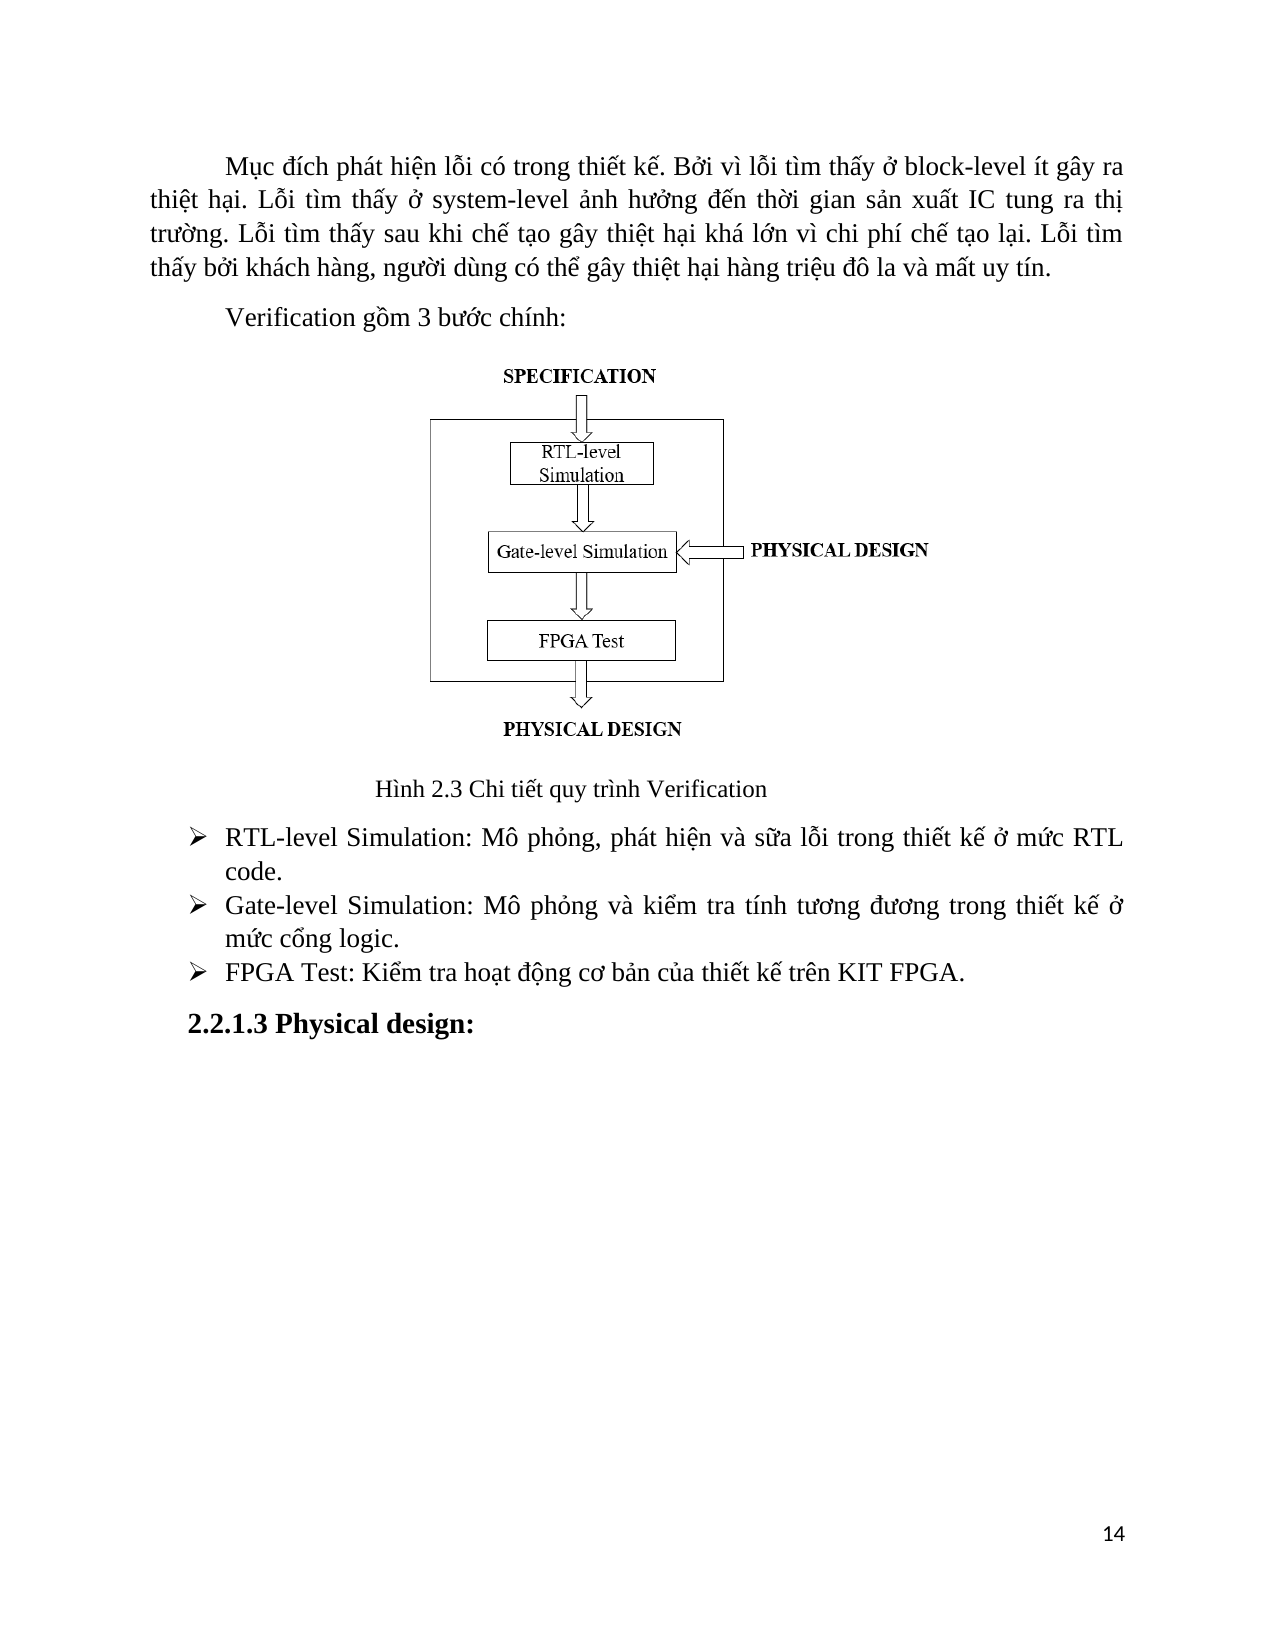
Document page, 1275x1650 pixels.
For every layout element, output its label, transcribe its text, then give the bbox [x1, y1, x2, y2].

list FPGA Test: Kiểm tra hoạt động cơ bản của thiết kế trên KIT FPGA. [187, 956, 1125, 987]
list Gate-level Simulation: Mô phỏng và kiểm tra tính tương đương trong thiết kế ở mức cổng logic. [187, 889, 1125, 953]
text Verification gồm 3 bước chính: [150, 301, 1125, 332]
text Hình 2.3 Chi tiết quy trình Verification [300, 774, 1125, 803]
text Mục đích phát hiện lỗi có trong thiết kế. Bởi vì lỗi tìm thấy ở block-level ít gây ra thiệt hại. Lỗi tìm thấy ở system-level ảnh hưởng đến thời gian sản xuất IC tung ra thị trường. Lỗi tìm thấy sau khi chế tạo gây thiệt hại khá lớn vì chi phí chế tạo lại. Lỗi tìm thấy bởi khách hàng, người dùng có thể gây thiệt hại hàng triệu đô la và mất uy tín. [150, 150, 1125, 282]
picture [414, 351, 940, 755]
list RTL-level Simulation: Mô phỏng, phát hiện và sữa lỗi trong thiết kế ở mức RTL code. [187, 822, 1125, 886]
text 2.2.1.3 Physical design: [150, 1006, 1125, 1040]
